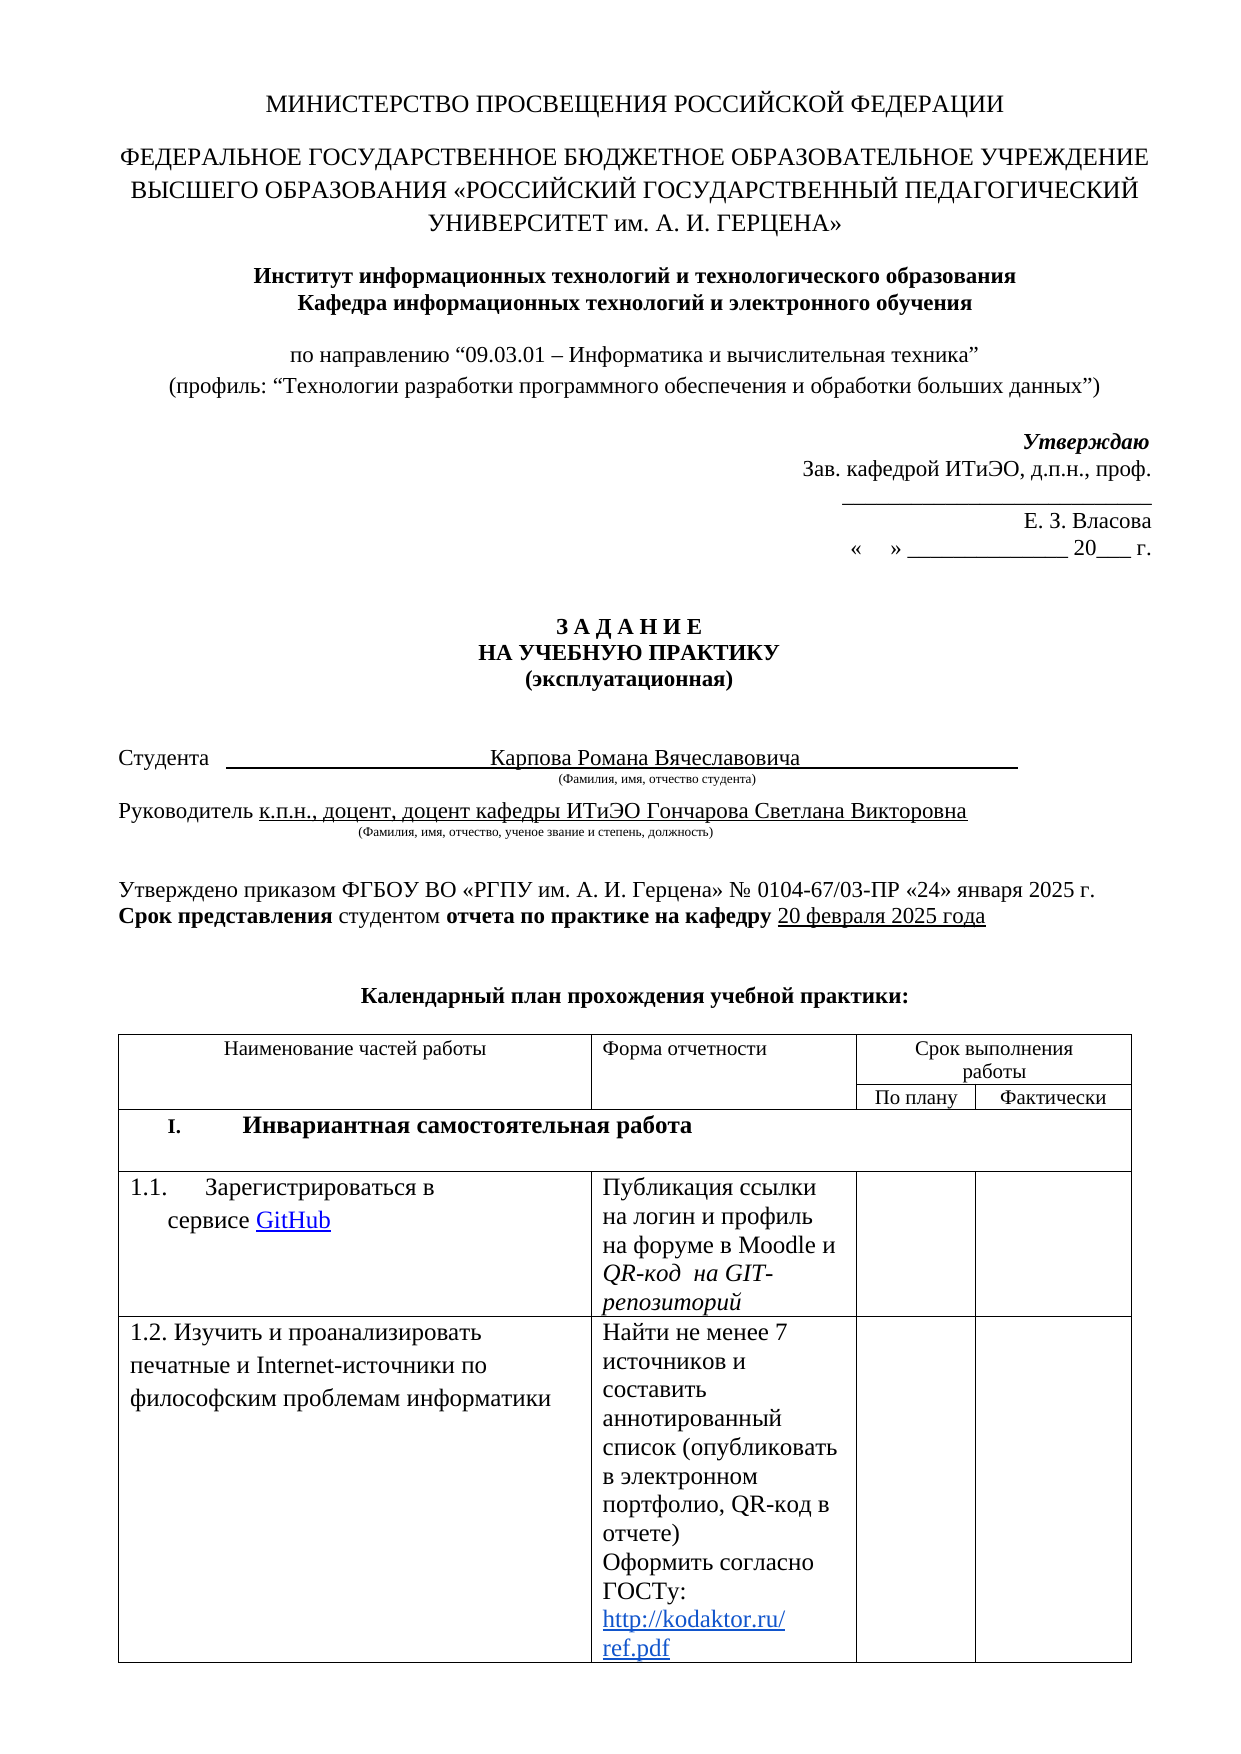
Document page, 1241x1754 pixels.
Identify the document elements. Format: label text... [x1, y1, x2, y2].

text (Фамилия, имя, отчество, ученое звание и степень, должность) [118, 823, 1152, 850]
text Утверждено приказом ФГБОУ ВО «РГПУ им. А. И. Герцена» № 0104-67/03-ПР «24» января 2025 г. [118, 876, 1152, 903]
table_header Наименование частей работы [119, 1035, 591, 1109]
text Институт информационных технологий и технологического образования [118, 262, 1152, 289]
text Зав. кафедрой ИТиЭО, д.п.н., проф. [62, 454, 1152, 481]
table_cell Инвариантная самостоятельная работа [119, 1110, 1131, 1171]
text Календарный план прохождения учебной практики: [118, 982, 1152, 1008]
text ФЕДЕРАЛЬНОЕ ГОСУДАРСТВЕННОЕ БЮДЖЕТНОЕ ОБРАЗОВАТЕЛЬНОЕ УЧРЕЖДЕНИЕ ВЫСШЕГО ОБРАЗОВАНИЯ «РОССИЙСКИЙ ГОСУДАРСТВЕННЫЙ ПЕДАГОГИЧЕСКИЙ УНИВЕРСИТЕТ им. А. И. ГЕРЦЕНА» [118, 142, 1152, 237]
table_cell 1.2. Изучить и проанализировать печатные и Internet-источники по философским проблемам информатики [119, 1317, 591, 1662]
text Е. З. Власова [62, 507, 1152, 534]
table_cell [976, 1317, 1131, 1662]
text (эксплуатационная) [62, 665, 1152, 692]
text Студента Карпова Романа Вячеславовича [118, 744, 1152, 771]
table_cell [857, 1172, 975, 1316]
table_cell [857, 1317, 975, 1662]
text ___________________________ [62, 481, 1152, 507]
text Утверждаю [62, 428, 1152, 454]
text Срок представления студентом отчета по практике на кафедру 20 февраля 2025 года [118, 903, 1152, 929]
text НА УЧЕБНУЮ ПРАКТИКУ [62, 639, 1152, 665]
table_cell Зарегистрироваться в сервисе GitHub [119, 1172, 591, 1316]
table_header Срок выполнения работы [857, 1035, 1131, 1083]
text (профиль: “Технологии разработки программного обеспечения и обработки больших данных”) [118, 372, 1152, 398]
text « » ______________ 20___ г. [62, 534, 1152, 560]
table_cell Фактически [976, 1085, 1131, 1109]
table_cell По плану [857, 1085, 975, 1109]
table_header Форма отчетности [592, 1035, 856, 1109]
table_cell Публикация ссылки на логин и профиль на форуме в Moodle и QR-код на GIT-репозиторий [592, 1172, 856, 1316]
text З А Д А Н И Е [62, 613, 1152, 639]
text по направлению “09.03.01 – Информатика и вычислительная техника” [118, 341, 1152, 368]
text МИНИСТЕРСТВО ПРОСВЕЩЕНИЯ РОССИЙСКОЙ ФЕДЕРАЦИИ [118, 89, 1152, 117]
table_cell [976, 1172, 1131, 1316]
text (Фамилия, имя, отчество студента) [118, 771, 1152, 797]
text Руководитель к.п.н., доцент, доцент кафедры ИТиЭО Гончарова Светлана Викторовна [118, 797, 1152, 823]
text Кафедра информационных технологий и электронного обучения [118, 289, 1152, 315]
